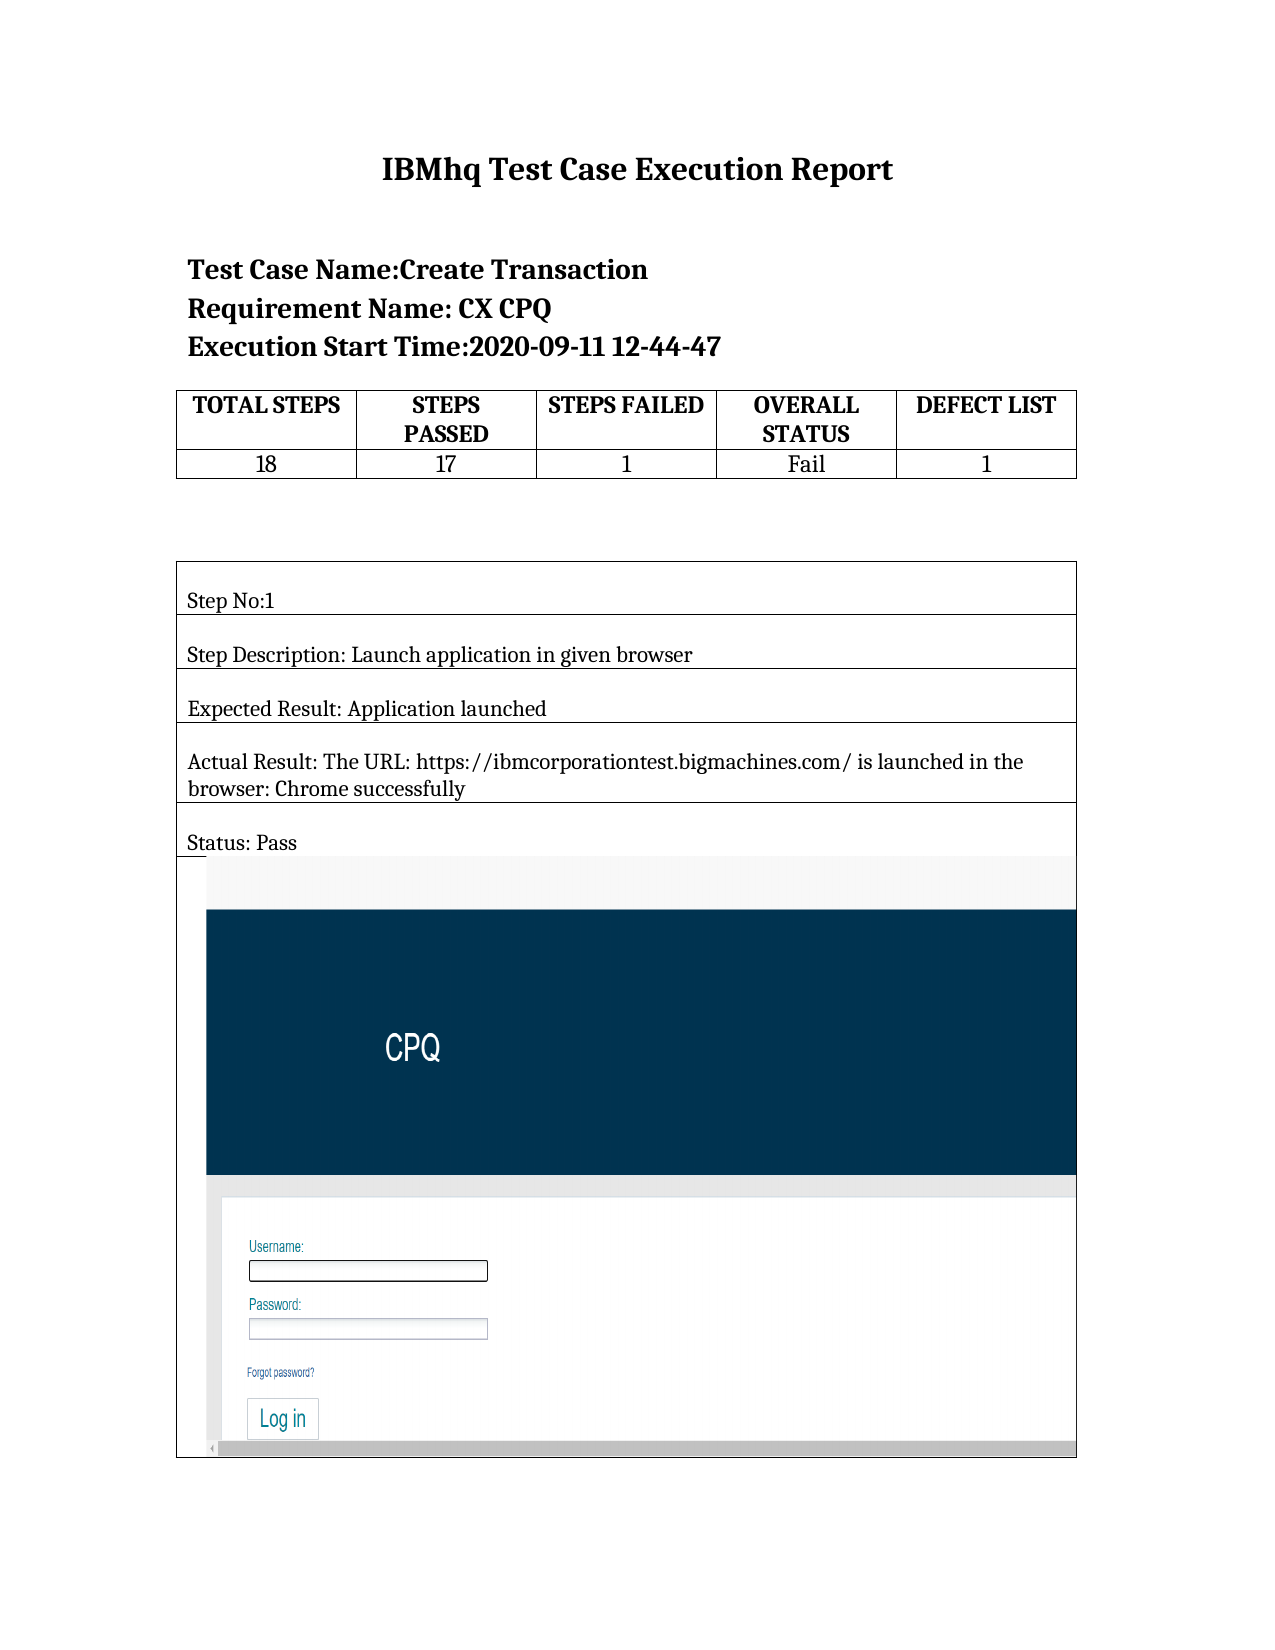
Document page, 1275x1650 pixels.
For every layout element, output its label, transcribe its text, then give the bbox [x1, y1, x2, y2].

table_cell 18 [177, 450, 356, 478]
table_header Step No:1 [177, 562, 1076, 614]
table_cell Actual Result: The URL: https://ibmcorporationtest.bigmachines.com/ is launched in the browser: Chrome successfully [177, 723, 1076, 802]
table_cell 17 [357, 450, 536, 478]
table_cell Fail [717, 450, 896, 478]
table_header STEPS PASSED [357, 391, 536, 448]
table_cell Step Description: Launch application in given browser [177, 615, 1076, 668]
table_cell 1 [897, 450, 1076, 478]
table_cell Expected Result: Application launched [177, 669, 1076, 722]
table_cell Status: Pass [177, 803, 1076, 856]
table_header STEPS FAILED [537, 391, 716, 448]
table_cell [177, 857, 206, 1457]
table_header DEFECT LIST [897, 391, 1076, 448]
picture [206, 856, 1077, 1457]
table_cell 1 [537, 450, 716, 478]
table_header OVERALL STATUS [717, 391, 896, 448]
text Test Case Name:Create Transaction Requirement Name: CX CPQ Execution Start Time:2020-09-11 12-44-47 [187, 215, 1087, 364]
text IBMhq Test Case Execution Report [187, 150, 1087, 188]
table_header TOTAL STEPS [177, 391, 356, 448]
